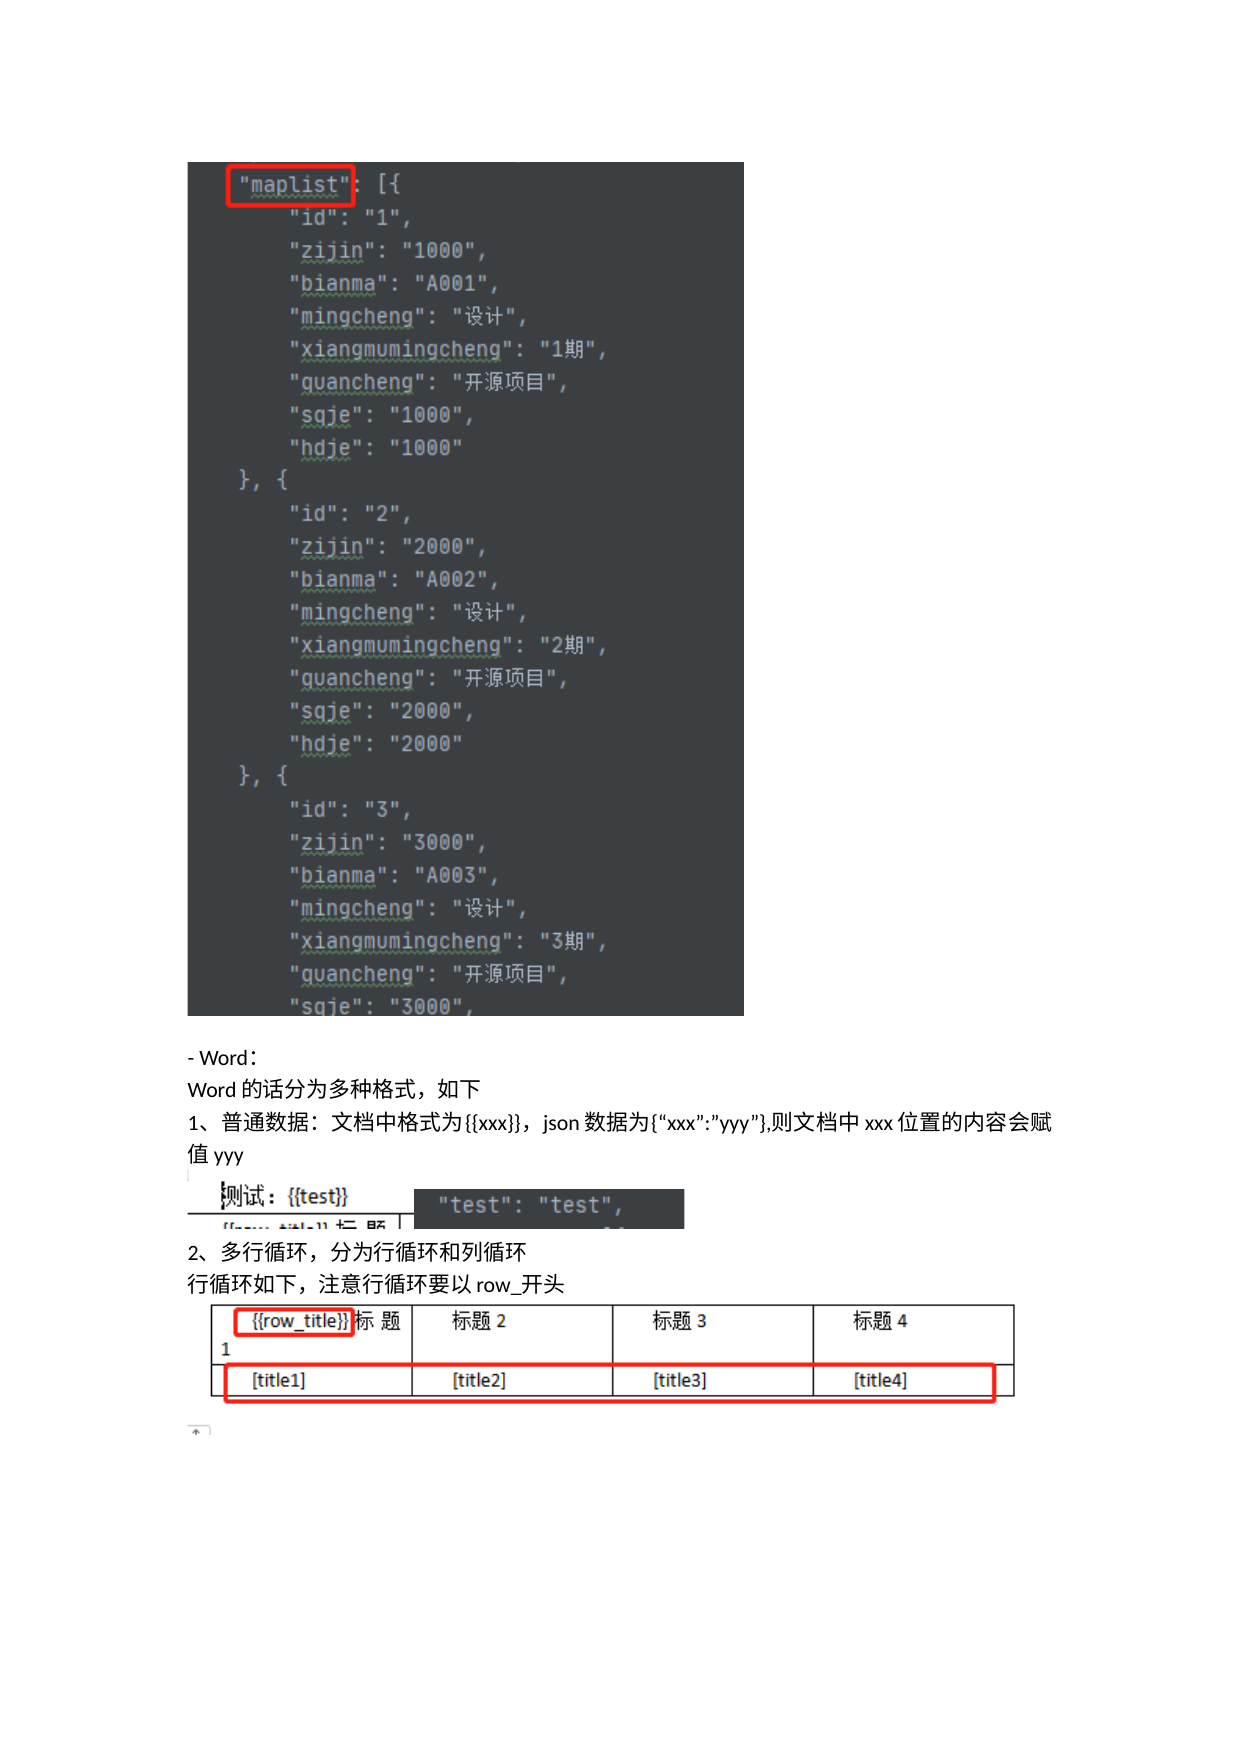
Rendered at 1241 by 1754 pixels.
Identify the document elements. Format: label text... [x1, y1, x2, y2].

list 行循环如下，注意行循环要以row_开头 [187, 1267, 1053, 1299]
picture [187, 162, 744, 1016]
list 1、普通数据：文档中格式为{{xxx}}，json数据为{“xxx”:”yyy”},则文档中xxx位置的内容会赋值yyy [187, 1104, 1053, 1169]
list Word的话分为多种格式，如下 [187, 1072, 1053, 1104]
picture [187, 1299, 1053, 1435]
picture [187, 1169, 685, 1229]
list 2、多行循环，分为行循环和列循环 [187, 1234, 1053, 1267]
list - Word： [187, 1039, 1053, 1072]
